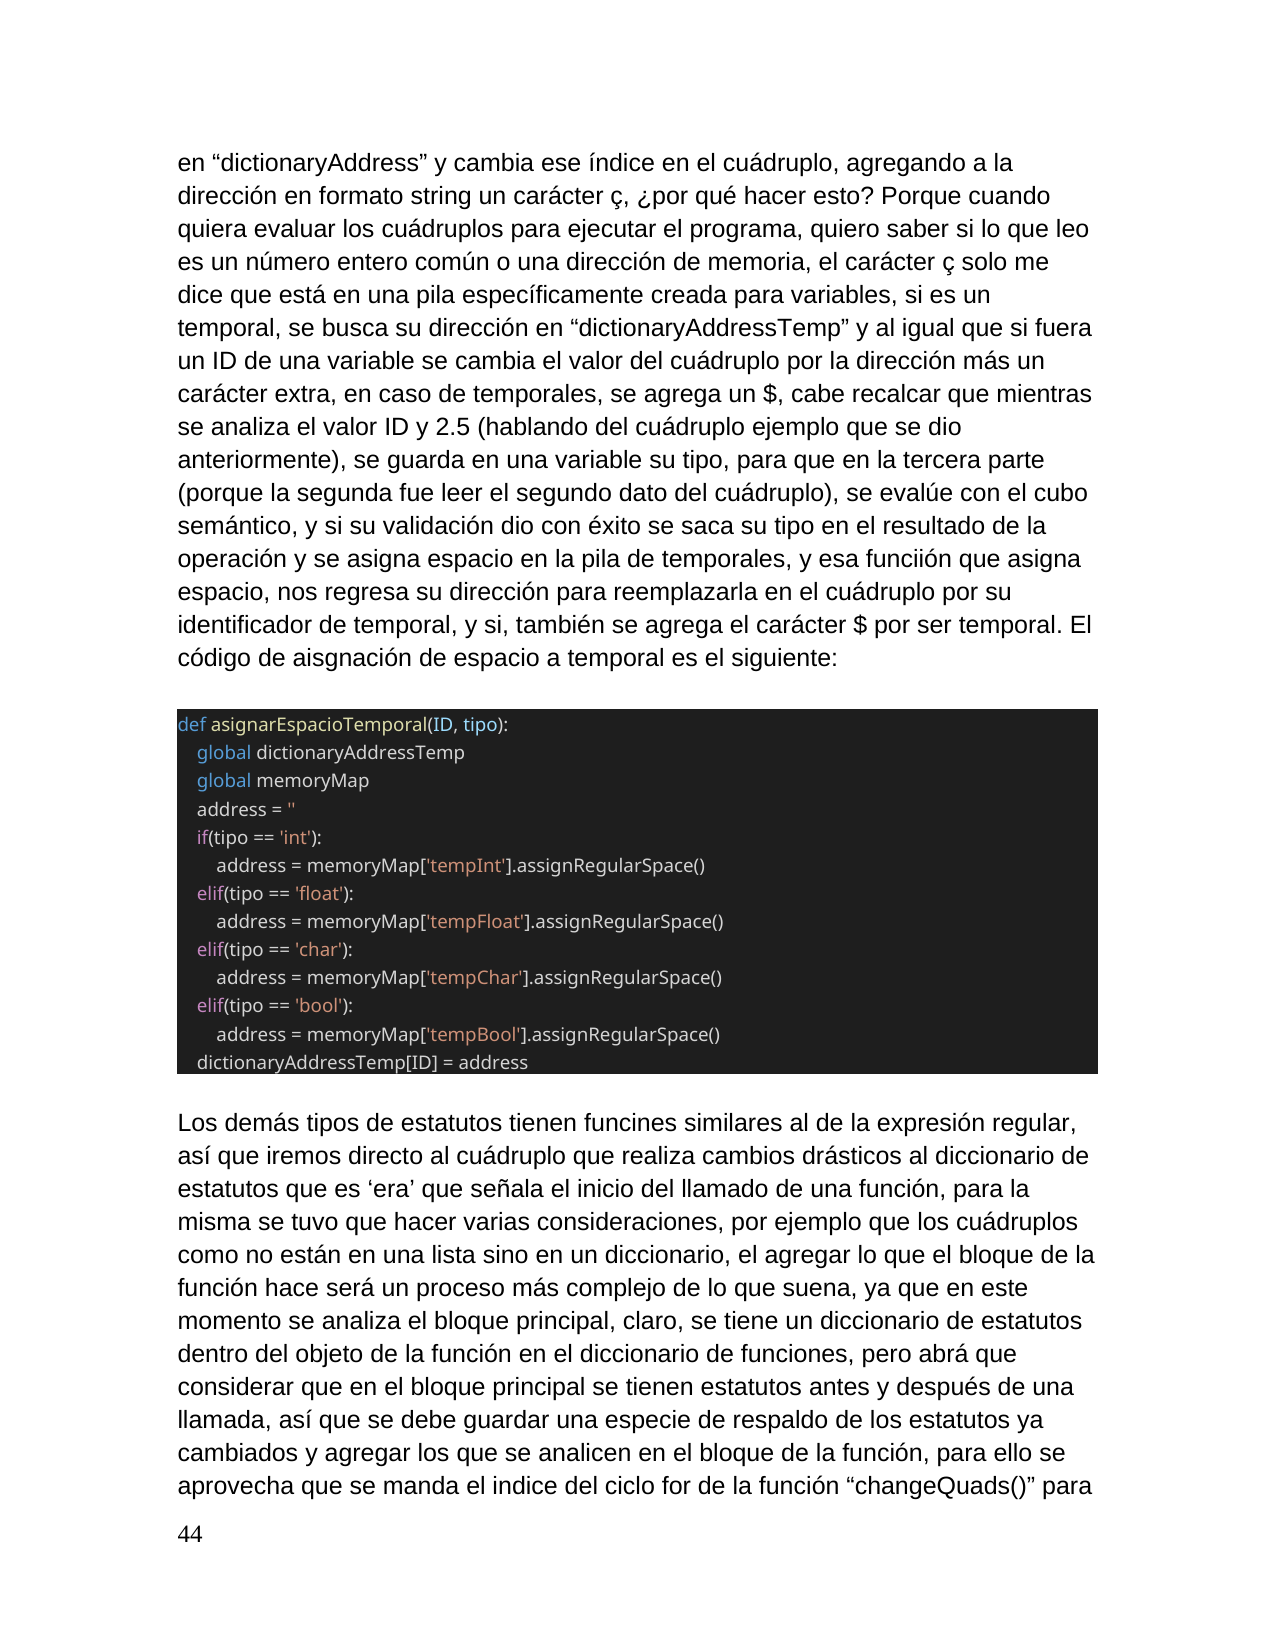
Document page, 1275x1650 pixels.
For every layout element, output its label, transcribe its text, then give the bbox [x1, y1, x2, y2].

text global dictionaryAddressTemp [177, 737, 1098, 765]
text global memoryMap [177, 765, 1098, 793]
text elif(tipo == 'char'): [177, 934, 1098, 962]
text def asignarEspacioTemporal(ID, tipo): [177, 709, 1098, 737]
text dictionaryAddressTemp[ID] = address [177, 1046, 1098, 1074]
text address = memoryMap['tempFloat'].assignRegularSpace() [177, 906, 1098, 934]
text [177, 1108, 1098, 1499]
text address = memoryMap['tempChar'].assignRegularSpace() [177, 962, 1098, 990]
text address = memoryMap['tempInt'].assignRegularSpace() [177, 849, 1098, 878]
text if(tipo == 'int'): [177, 821, 1098, 849]
text elif(tipo == 'float'): [177, 878, 1098, 906]
text elif(tipo == 'bool'): [177, 990, 1098, 1018]
text address = memoryMap['tempBool'].assignRegularSpace() [177, 1018, 1098, 1046]
text address = '' [177, 793, 1098, 821]
